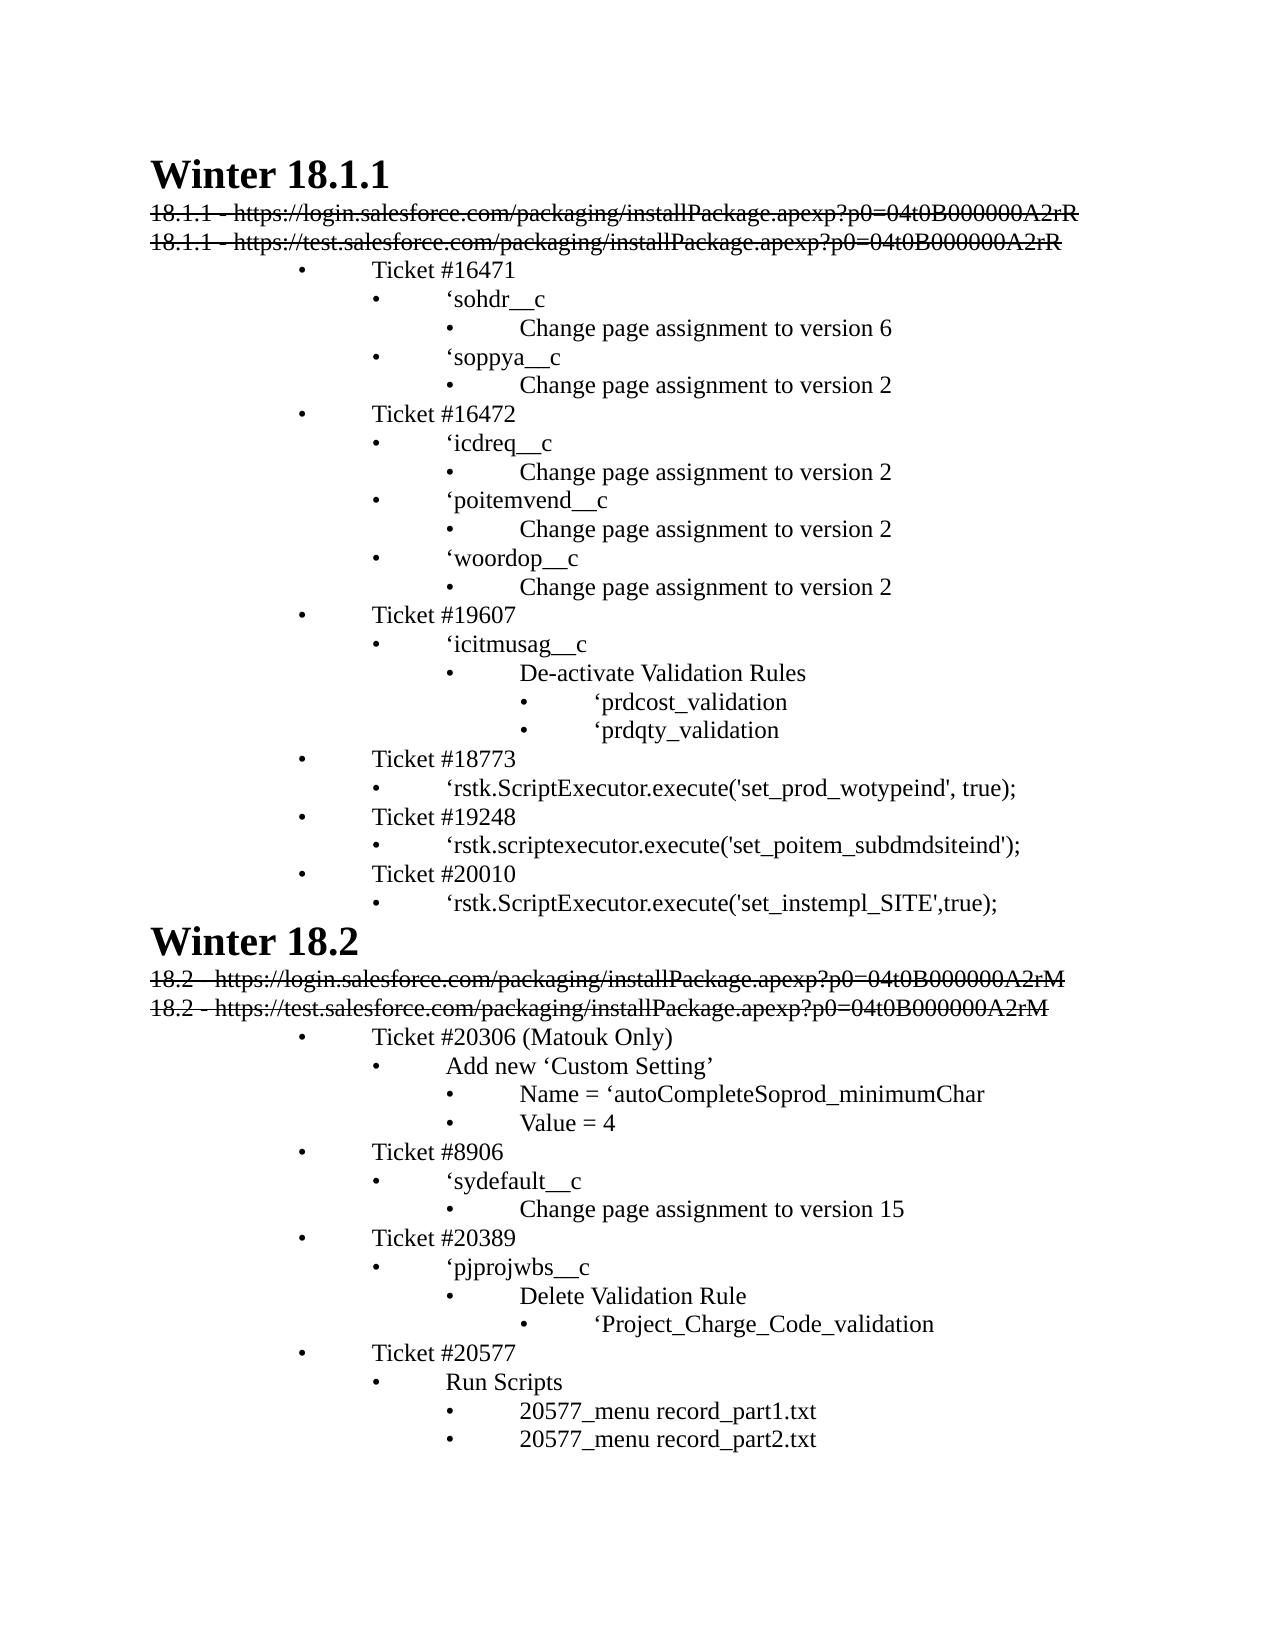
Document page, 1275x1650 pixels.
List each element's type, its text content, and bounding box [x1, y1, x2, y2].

text 18.2 - https://login.salesforce.com/packaging/installPackage.apexp?p0=04t0B000000A2rM [150, 964, 1125, 993]
text • ‘Project_Charge_Code_validation [450, 1309, 1125, 1338]
text • Change page assignment to version 2 [375, 457, 1125, 485]
text • Ticket #20389 [225, 1223, 1125, 1252]
text • Value = 4 [375, 1108, 1125, 1137]
text • ‘rstk.ScriptExecutor.execute('set_prod_wotypeind', true); [300, 773, 1125, 802]
text • Ticket #16471 [225, 255, 1125, 284]
text • Change page assignment to version 15 [375, 1194, 1125, 1223]
text • 20577_menu record_part1.txt [375, 1396, 1125, 1424]
text • Ticket #19607 [225, 600, 1125, 629]
text • Ticket #19248 [225, 802, 1125, 830]
text 18.2 - https://test.salesforce.com/packaging/installPackage.apexp?p0=04t0B000000A2rM [150, 993, 1125, 1022]
text • Change page assignment to version 2 [375, 370, 1125, 399]
text • ‘soppya__c [300, 342, 1125, 370]
text • 20577_menu record_part2.txt [375, 1424, 1125, 1453]
text • ‘rstk.ScriptExecutor.execute('set_instempl_SITE',true); [300, 888, 1125, 917]
text • ‘pjprojwbs__c [300, 1252, 1125, 1281]
text • Change page assignment to version 2 [375, 514, 1125, 543]
text • ‘woordop__c [300, 543, 1125, 572]
text • ‘icdreq__c [300, 428, 1125, 457]
text 18.1.1 - https://test.salesforce.com/packaging/installPackage.apexp?p0=04t0B000000A2rR [150, 227, 1125, 255]
text • Change page assignment to version 6 [375, 313, 1125, 342]
text • Delete Validation Rule [375, 1281, 1125, 1309]
text • ‘sydefault__c [300, 1166, 1125, 1194]
text • De-activate Validation Rules [375, 658, 1125, 687]
text • ‘sohdr__c [300, 284, 1125, 313]
text 18.1.1 - https://login.salesforce.com/packaging/installPackage.apexp?p0=04t0B000000A2rR [150, 198, 1125, 227]
text • Ticket #8906 [225, 1137, 1125, 1166]
text • Ticket #16472 [225, 399, 1125, 428]
text • Add new ‘Custom Setting’ [300, 1051, 1125, 1079]
text • Change page assignment to version 2 [375, 572, 1125, 600]
text • Ticket #20306 (Matouk Only) [225, 1022, 1125, 1051]
text Winter 18.2 [150, 917, 1125, 964]
text • Ticket #20010 [225, 859, 1125, 888]
text • Run Scripts [300, 1367, 1125, 1396]
text • ‘icitmusag__c [300, 629, 1125, 658]
text Winter 18.1.1 [150, 150, 1125, 198]
text • ‘prdcost_validation [450, 687, 1125, 715]
text • ‘poitemvend__c [300, 485, 1125, 514]
text • Ticket #20577 [225, 1338, 1125, 1367]
text • ‘rstk.scriptexecutor.execute('set_poitem_subdmdsiteind'); [300, 830, 1125, 859]
text • Ticket #18773 [225, 744, 1125, 773]
text • Name = ‘autoCompleteSoprod_minimumChar [375, 1079, 1125, 1108]
text • ‘prdqty_validation [450, 715, 1125, 744]
